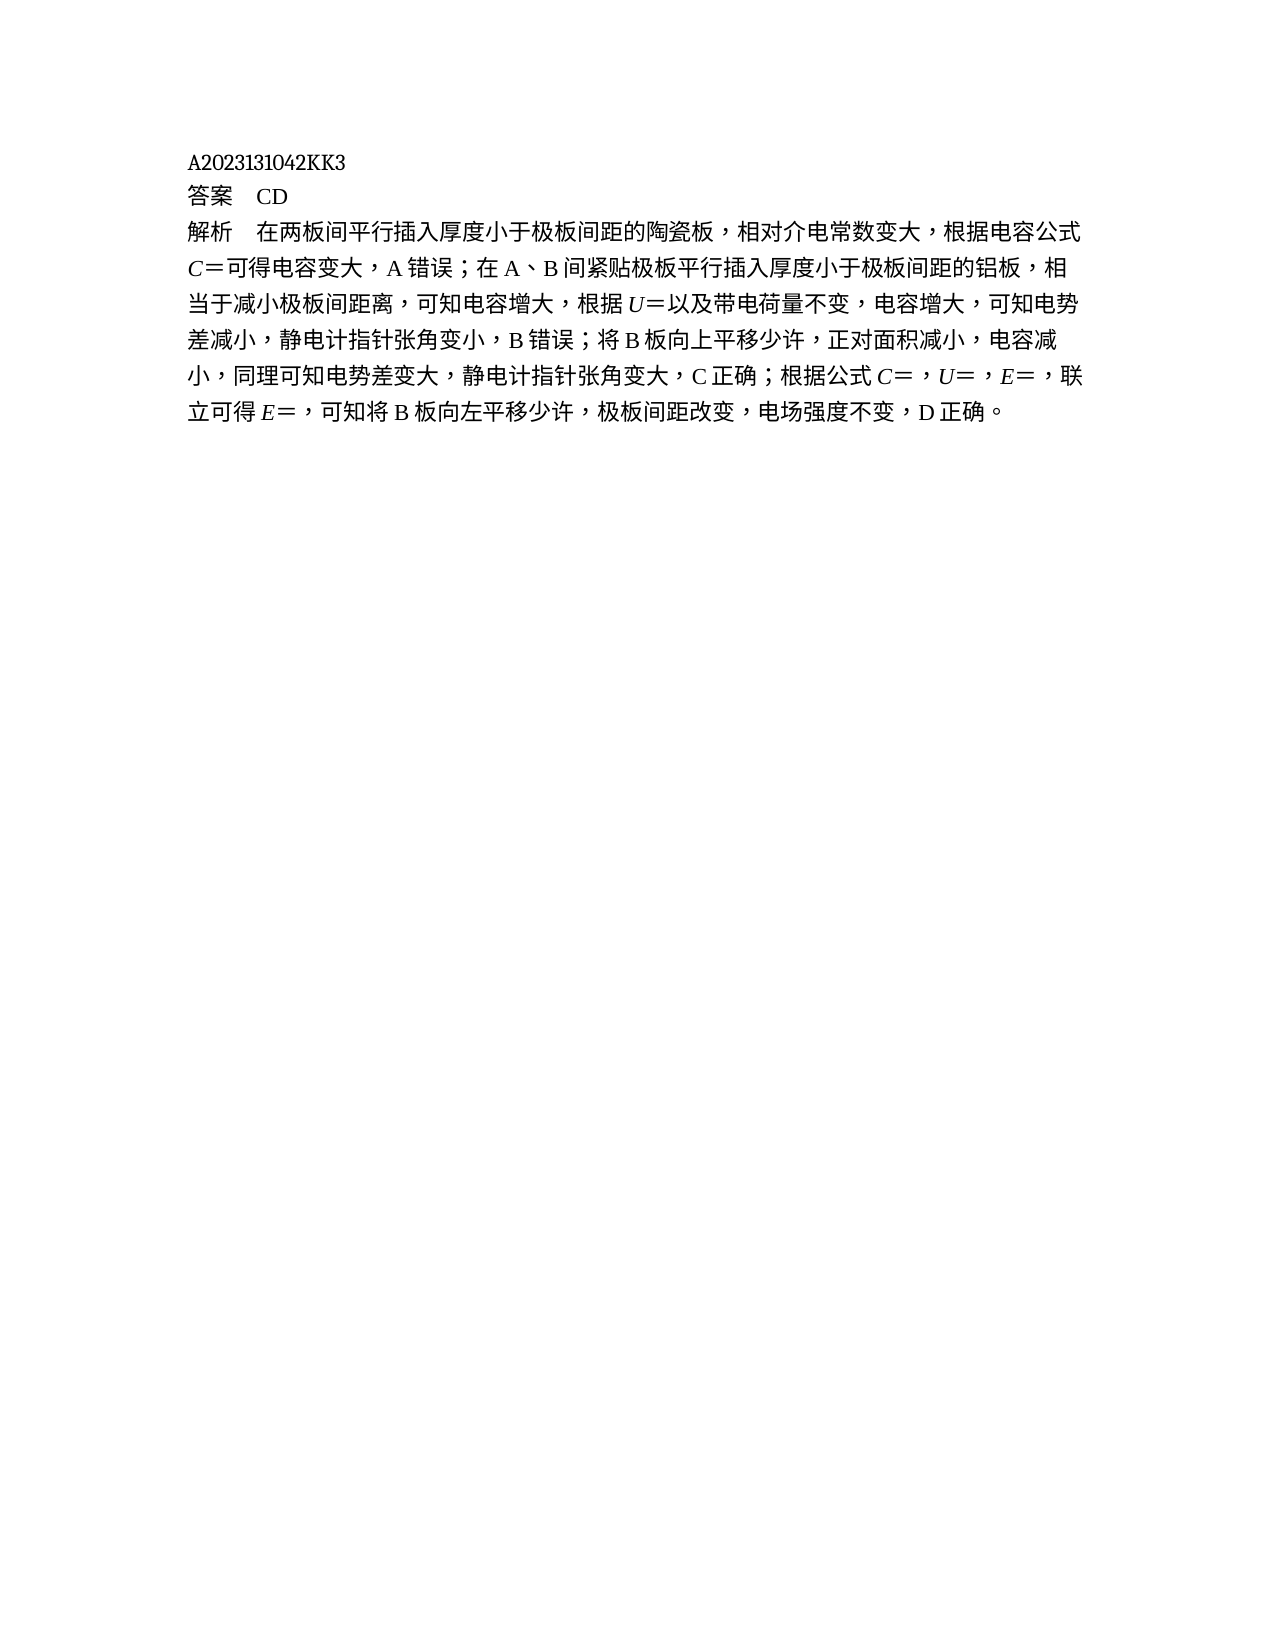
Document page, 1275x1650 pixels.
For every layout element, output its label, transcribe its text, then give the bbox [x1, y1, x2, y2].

text 答案 CD [187, 180, 1087, 211]
text A2023131042KK3 [187, 150, 1087, 176]
text 解析 在两板间平行插入厚度小于极板间距的陶瓷板，相对介电常数变大，根据电容公式C＝可得电容变大，A错误；在A、B间紧贴极板平行插入厚度小于极板间距的铝板，相当于减小极板间距离，可知电容增大，根据U＝以及带电荷量不变，电容增大，可知电势差减小，静电计指针张角变小，B错误；将B板向上平移少许，正对面积减小，电容减小，同理可知电势差变大，静电计指针张角变大，C正确；根据公式C＝，U＝，E＝，联立可得E＝，可知将B板向左平移少许，极板间距改变，电场强度不变，D正确。 [187, 216, 1087, 427]
